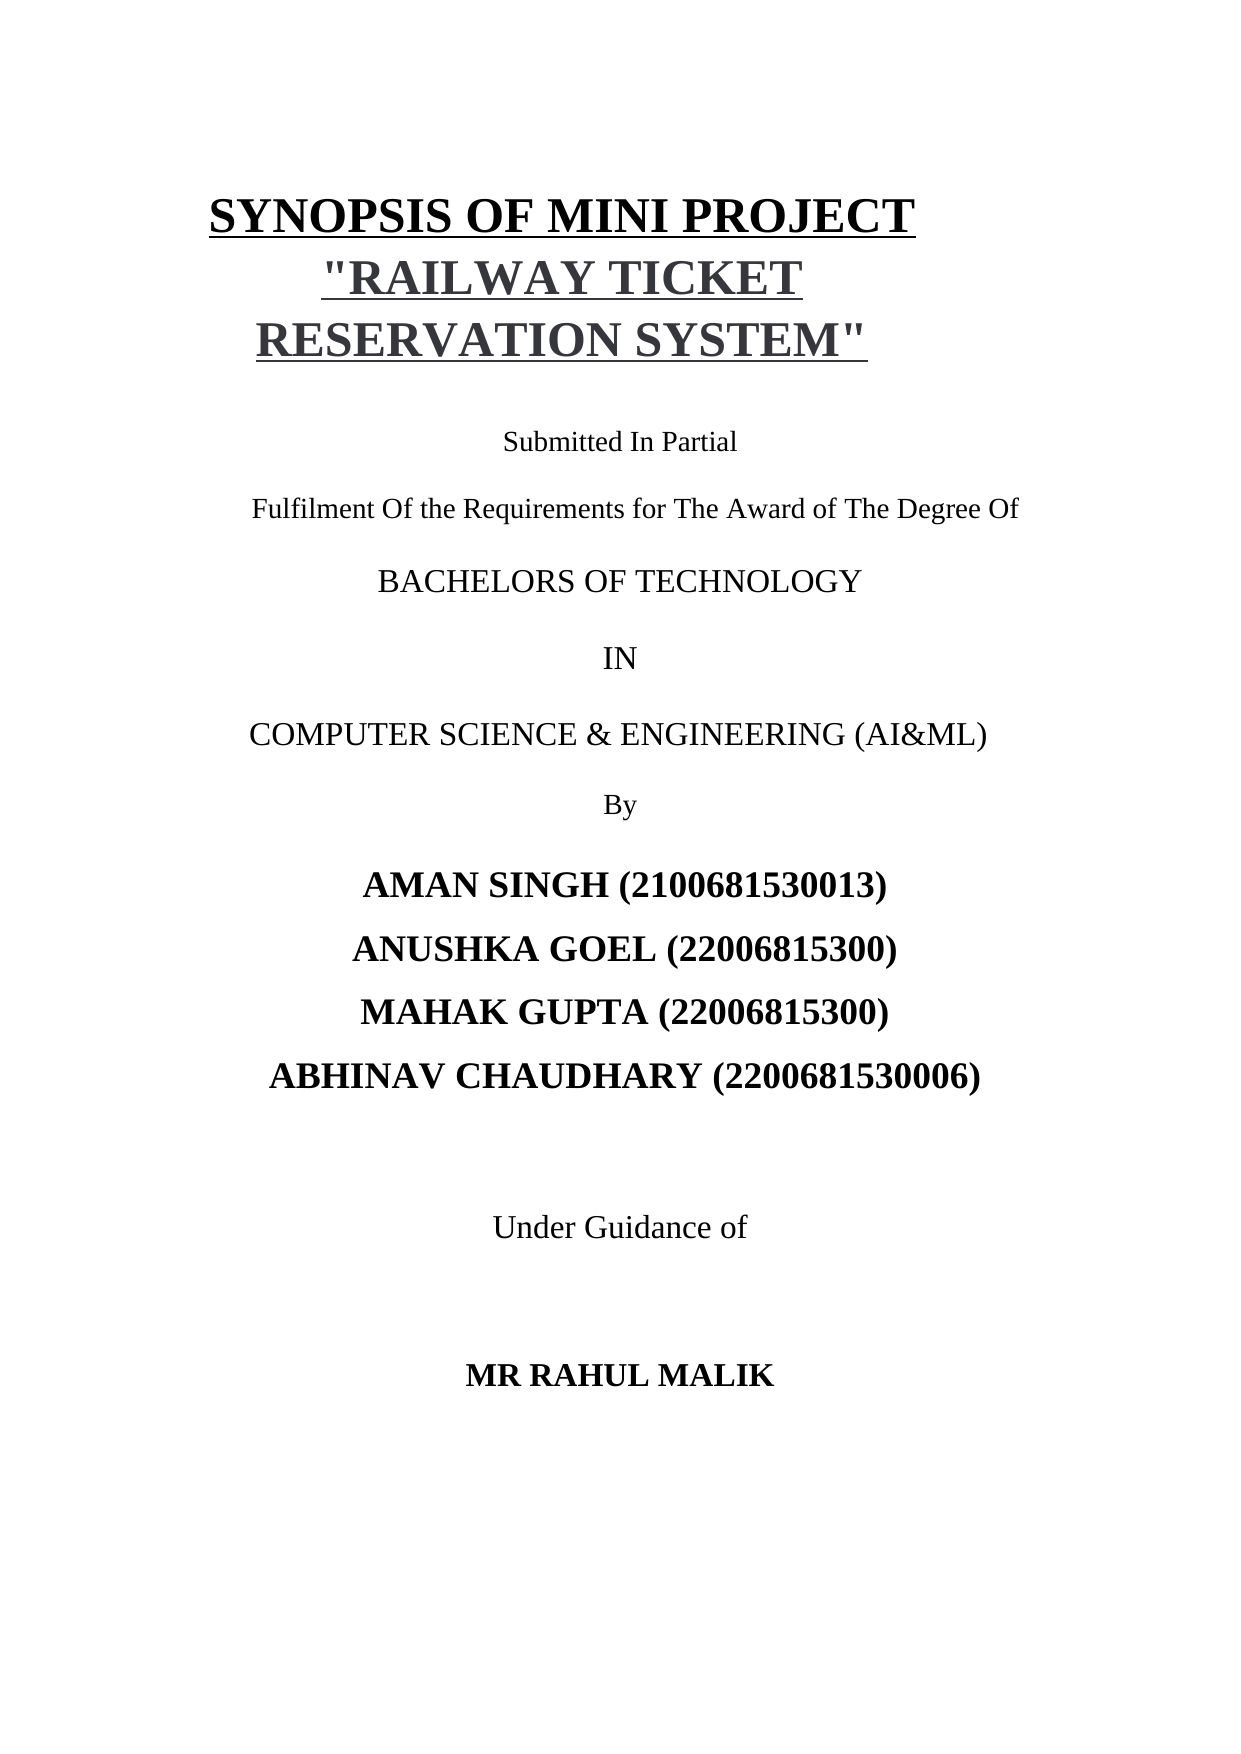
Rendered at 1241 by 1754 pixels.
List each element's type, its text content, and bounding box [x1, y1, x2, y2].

subtitle AMAN SINGH (2100681530013) [214, 862, 1036, 905]
text By [150, 787, 1090, 820]
subtitle Submitted In Partial [150, 424, 1090, 458]
subtitle ANUSHKA GOEL (22006815300) [214, 926, 1036, 969]
text SYNOPSIS OF MINI PROJECT "RAILWAY TICKET RESERVATION SYSTEM" [150, 186, 973, 367]
text IN [150, 638, 1090, 676]
text MR RAHUL MALIK [150, 1355, 1090, 1393]
subtitle ABHINAV CHAUDHARY (2200681530006) [214, 1053, 1036, 1097]
text Under Guidance of [150, 1207, 1090, 1246]
text BACHELORS OF TECHNOLOGY [377, 562, 1091, 600]
subtitle MAHAK GUPTA (22006815300) [214, 990, 1036, 1033]
text Fulfilment Of the Requirements for The Award of The Degree Of [150, 491, 1019, 524]
text COMPUTER SCIENCE & ENGINEERING (AI&ML) [249, 714, 1091, 753]
